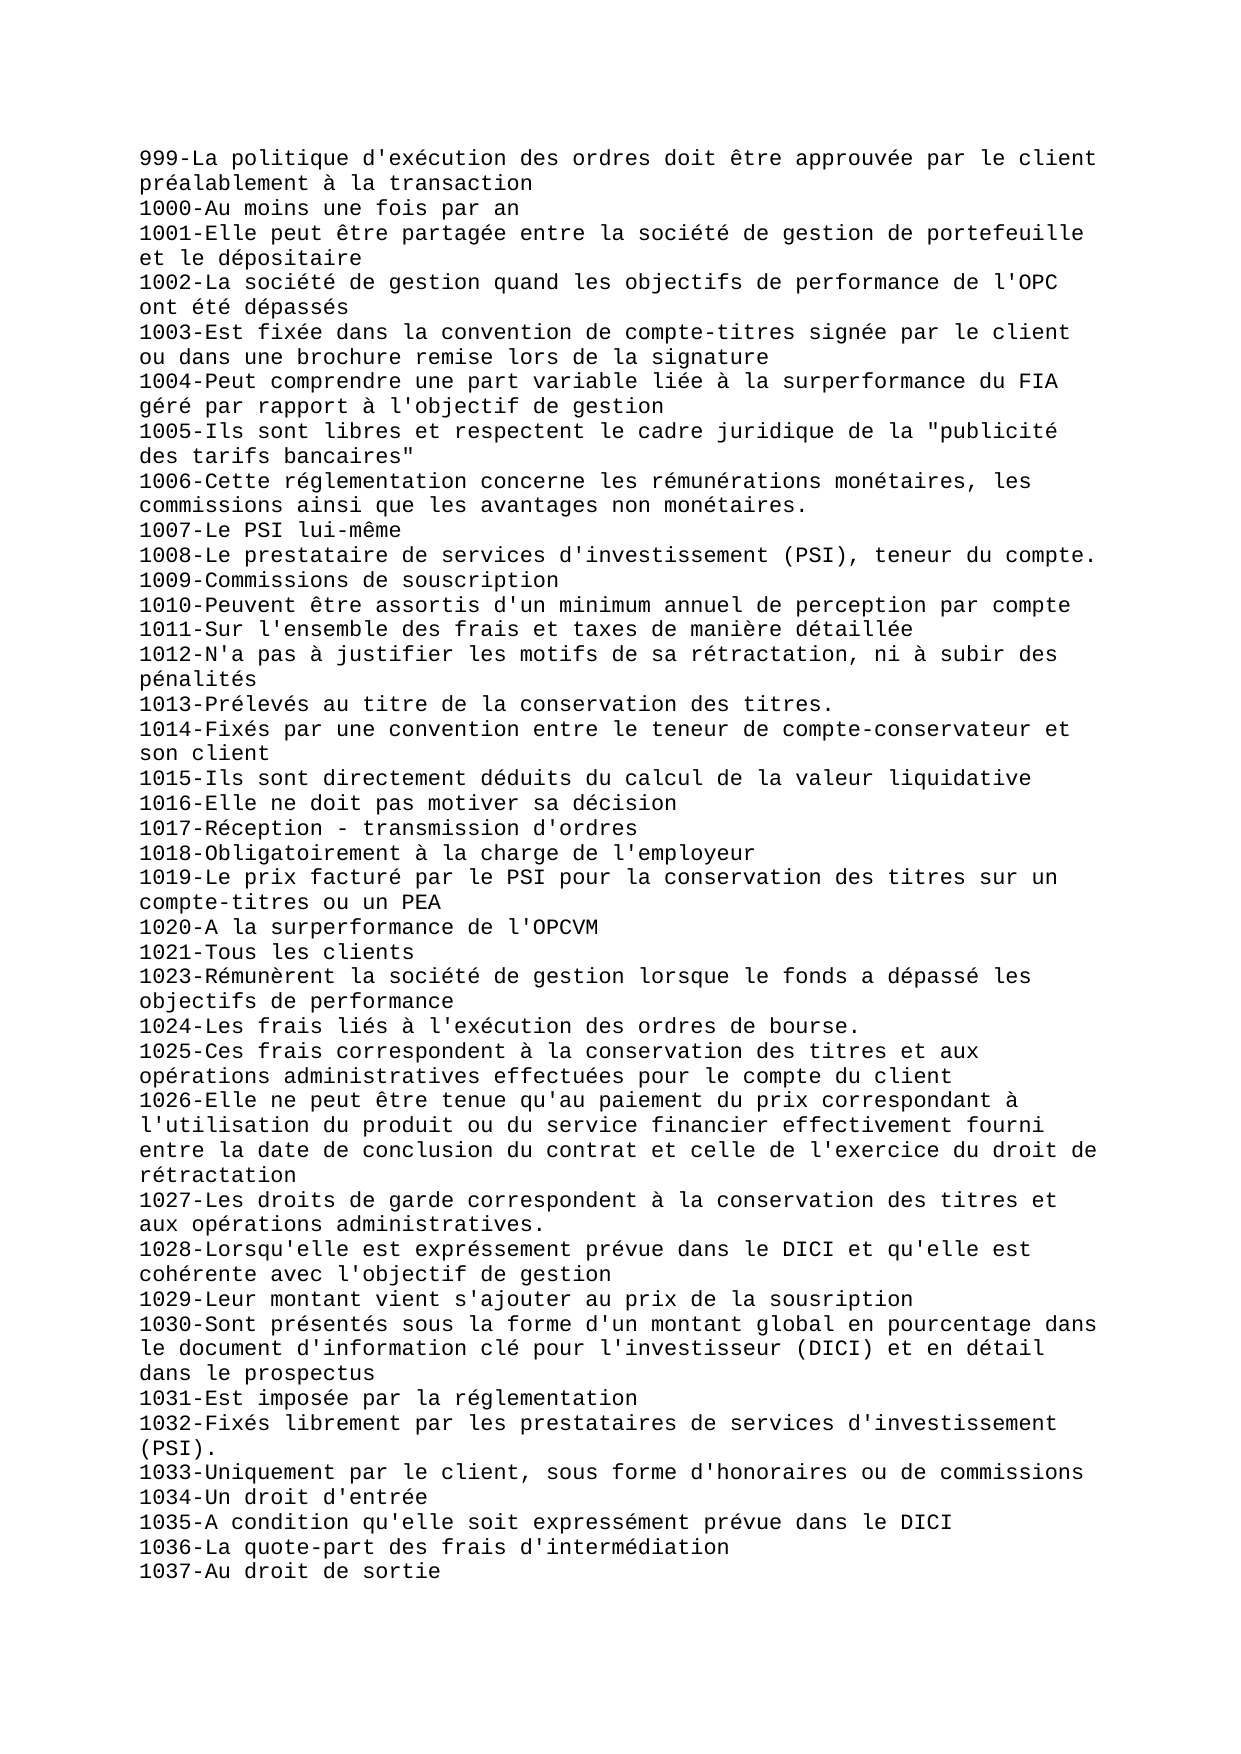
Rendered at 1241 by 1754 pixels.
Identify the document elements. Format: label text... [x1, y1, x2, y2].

text 1024-Les frais liés à l'exécution des ordres de bourse. [139, 1015, 1101, 1040]
text 1031-Est imposée par la réglementation [139, 1387, 1101, 1412]
text 1037-Au droit de sortie [139, 1561, 1101, 1586]
text 1015-Ils sont directement déduits du calcul de la valeur liquidative [139, 767, 1101, 792]
text 1035-A condition qu'elle soit expressément prévue dans le DICI [139, 1511, 1101, 1536]
text 1001-Elle peut être partagée entre la société de gestion de portefeuille et le dépositaire [139, 222, 1101, 272]
text 1020-A la surperformance de l'OPCVM [139, 916, 1101, 941]
text 1034-Un droit d'entrée [139, 1486, 1101, 1511]
text 1012-N'a pas à justifier les motifs de sa rétractation, ni à subir des pénalités [139, 643, 1101, 693]
text 1014-Fixés par une convention entre le teneur de compte-conservateur et son client [139, 718, 1101, 767]
text 1029-Leur montant vient s'ajouter au prix de la sousription [139, 1288, 1101, 1313]
text 1021-Tous les clients [139, 941, 1101, 966]
text 1007-Le PSI lui-même [139, 519, 1101, 544]
text 1004-Peut comprendre une part variable liée à la surperformance du FIA géré par rapport à l'objectif de gestion [139, 371, 1101, 420]
text 1009-Commissions de souscription [139, 569, 1101, 594]
text 1002-La société de gestion quand les objectifs de performance de l'OPC ont été dépassés [139, 272, 1101, 321]
text 1019-Le prix facturé par le PSI pour la conservation des titres sur un compte-titres ou un PEA [139, 867, 1101, 916]
text 1008-Le prestataire de services d'investissement (PSI), teneur du compte. [139, 544, 1101, 569]
text 1030-Sont présentés sous la forme d'un montant global en pourcentage dans le document d'information clé pour l'investisseur (DICI) et en détail dans le prospectus [139, 1313, 1101, 1387]
text 1016-Elle ne doit pas motiver sa décision [139, 792, 1101, 817]
text 1028-Lorsqu'elle est expréssement prévue dans le DICI et qu'elle est cohérente avec l'objectif de gestion [139, 1238, 1101, 1288]
text 1027-Les droits de garde correspondent à la conservation des titres et aux opérations administratives. [139, 1189, 1101, 1238]
text 1005-Ils sont libres et respectent le cadre juridique de la "publicité des tarifs bancaires" [139, 420, 1101, 470]
text 1006-Cette réglementation concerne les rémunérations monétaires, les commissions ainsi que les avantages non monétaires. [139, 470, 1101, 519]
text 999-La politique d'exécution des ordres doit être approuvée par le client préalablement à la transaction [139, 148, 1101, 197]
text 1026-Elle ne peut être tenue qu'au paiement du prix correspondant à l'utilisation du produit ou du service financier effectivement fourni entre la date de conclusion du contrat et celle de l'exercice du droit de rétractation [139, 1090, 1101, 1189]
text 1033-Uniquement par le client, sous forme d'honoraires ou de commissions [139, 1462, 1101, 1486]
text 1003-Est fixée dans la convention de compte-titres signée par le client ou dans une brochure remise lors de la signature [139, 321, 1101, 371]
text 1017-Réception - transmission d'ordres [139, 817, 1101, 842]
text 1011-Sur l'ensemble des frais et taxes de manière détaillée [139, 619, 1101, 643]
text 1025-Ces frais correspondent à la conservation des titres et aux opérations administratives effectuées pour le compte du client [139, 1040, 1101, 1090]
text 1023-Rémunèrent la société de gestion lorsque le fonds a dépassé les objectifs de performance [139, 966, 1101, 1015]
text 1013-Prélevés au titre de la conservation des titres. [139, 693, 1101, 718]
text 1036-La quote-part des frais d'intermédiation [139, 1536, 1101, 1561]
text 1000-Au moins une fois par an [139, 197, 1101, 222]
text 1010-Peuvent être assortis d'un minimum annuel de perception par compte [139, 594, 1101, 619]
text 1018-Obligatoirement à la charge de l'employeur [139, 842, 1101, 867]
text 1032-Fixés librement par les prestataires de services d'investissement (PSI). [139, 1412, 1101, 1462]
